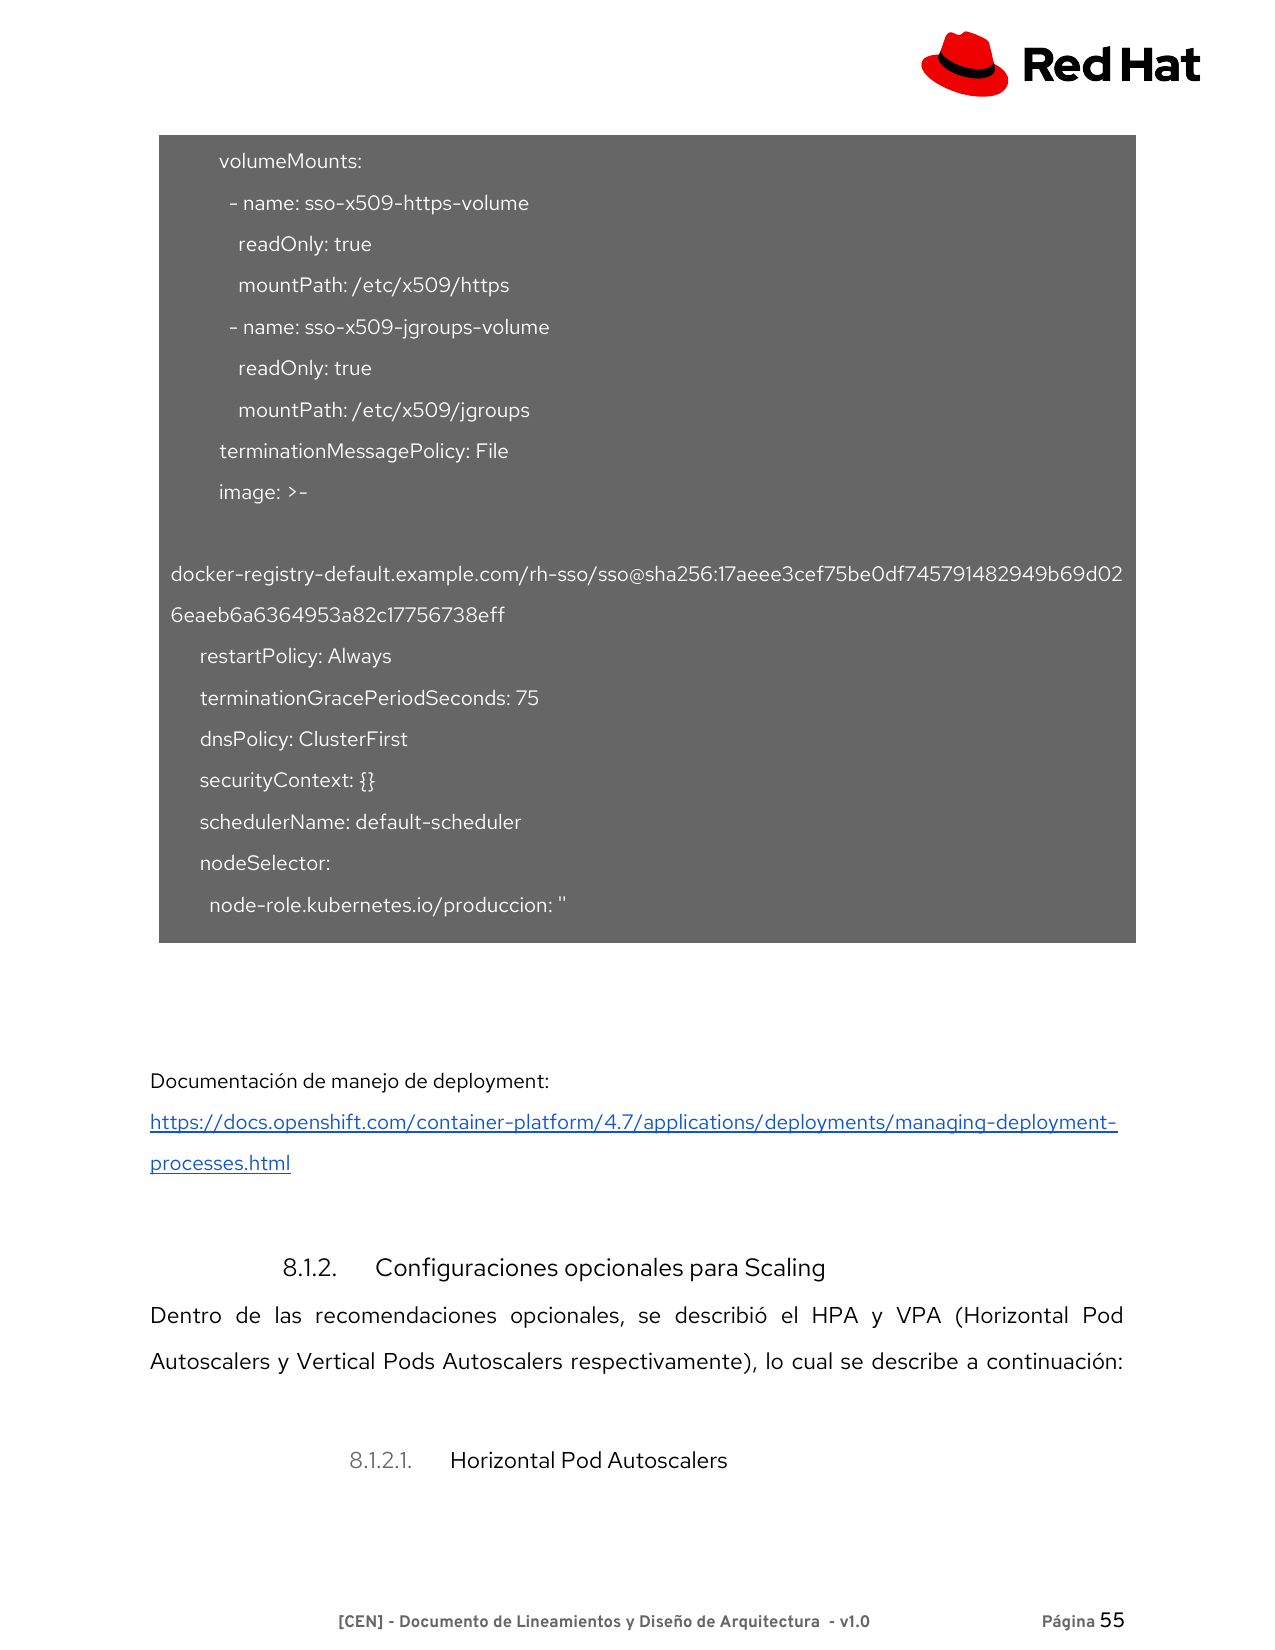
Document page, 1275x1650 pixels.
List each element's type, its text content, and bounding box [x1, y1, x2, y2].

subtitle Configuraciones opcionales para Scaling [337, 1251, 1125, 1284]
picture [921, 31, 1200, 97]
text Dentro de las recomendaciones opcionales, se describió el HPA y VPA (Horizontal Pod Autoscalers y Vertical Pods Autoscalers respectivamente), lo cual se describe a continuación: [150, 1300, 1125, 1416]
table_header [161, 137, 1134, 941]
subtitle Horizontal Pod Autoscalers [412, 1445, 1125, 1476]
text Documentación de manejo de deployment: https://docs.openshift.com/container-platform/4.7/applications/deployments/managing-deployment-processes.html [150, 1067, 1125, 1217]
